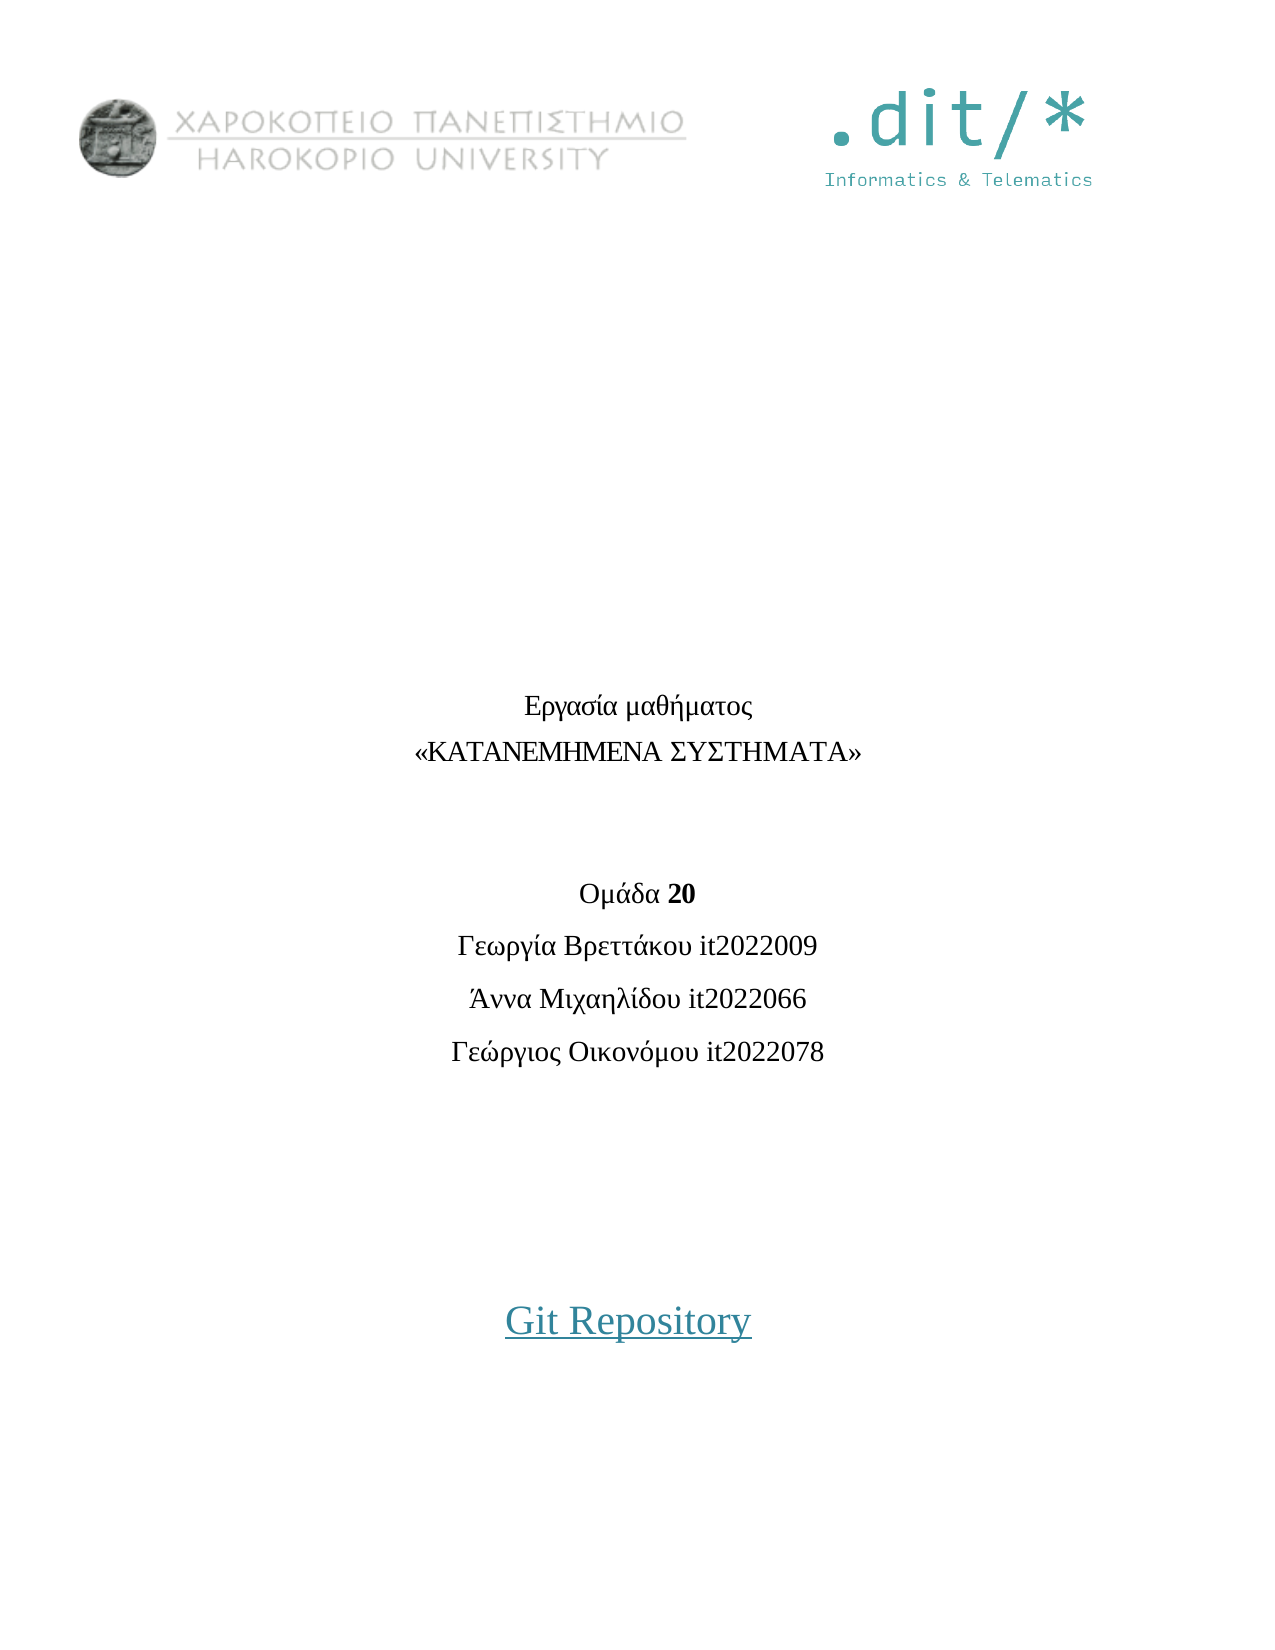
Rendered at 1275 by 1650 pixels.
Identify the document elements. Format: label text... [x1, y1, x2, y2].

subtitle Γεωργία Βρεττάκου it2022009 Άννα Μιχαηλίδου it2022066 Γεώργιος Οικονόμου it2022078 [451, 928, 824, 1068]
picture [79, 98, 687, 178]
subtitle «ΚΑΤΑΝΕΜΗΜΕΝΑ ΣΥΣΤΗΜΑΤΑ» [33, 734, 1243, 768]
text Ομάδα 20 [33, 876, 1242, 909]
text Git Repository [12, 1295, 1244, 1343]
subtitle Εργασία μαθήματος [33, 688, 1244, 722]
picture [825, 88, 1092, 186]
